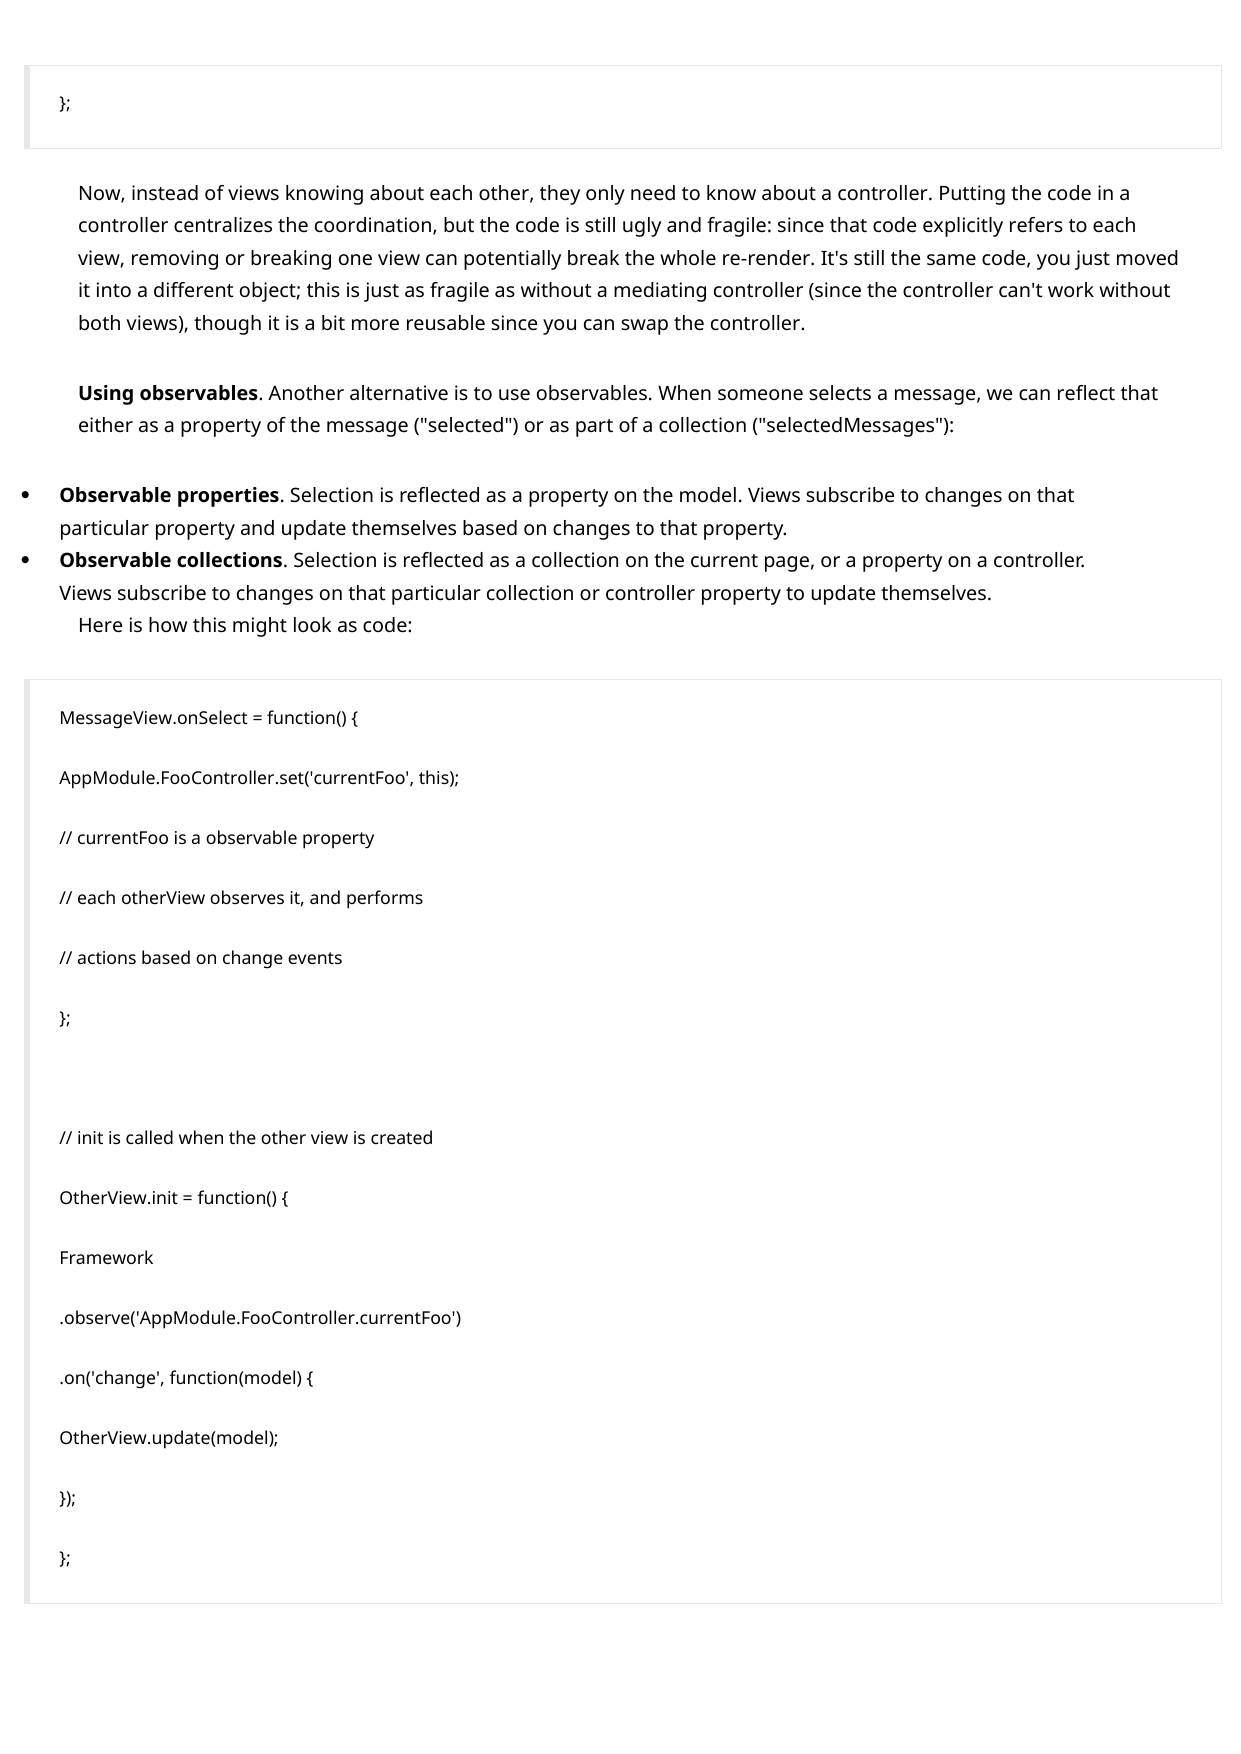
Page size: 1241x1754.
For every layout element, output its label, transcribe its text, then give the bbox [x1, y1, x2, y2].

text // init is called when the other view is created [30, 1099, 1221, 1158]
text }; [30, 979, 1221, 1038]
text // actions based on change events [30, 919, 1221, 978]
text Framework [30, 1219, 1221, 1278]
text // each otherView observes it, and performs [30, 859, 1221, 918]
text .on('change', function(model) { [30, 1339, 1221, 1398]
text }; [30, 1519, 1221, 1603]
text }); [30, 1459, 1221, 1518]
list Observable collections. Selection is reflected as a collection on the current page, or a property on a controller. Views subscribe to changes on that particular collection or controller property to update themselves. [59, 544, 1181, 609]
text Using observables. Another alternative is to use observables. When someone selects a message, we can reflect that either as a property of the message ("selected") or as part of a collection ("selectedMessages"): [78, 377, 1181, 442]
text // currentFoo is a observable property [30, 799, 1221, 858]
text AppModule.FooController.set('currentFoo', this); [30, 739, 1221, 798]
text }; [30, 66, 1221, 148]
text MessageView.onSelect = function() { [30, 680, 1221, 738]
text Now, instead of views knowing about each other, they only need to know about a controller. Putting the code in a controller centralizes the coordination, but the code is still ugly and fragile: since that code explicitly refers to each view, removing or breaking one view can potentially break the whole re-render. It's still the same code, you just moved it into a different object; this is just as fragile as without a mediating controller (since the controller can't work without both views), though it is a bit more reusable since you can swap the controller. [78, 177, 1181, 339]
text OtherView.init = function() { [30, 1159, 1221, 1218]
text Here is how this might look as code: [78, 609, 1181, 642]
text OtherView.update(model); [30, 1399, 1221, 1458]
text .observe('AppModule.FooController.currentFoo') [30, 1279, 1221, 1338]
list Observable properties. Selection is reflected as a property on the model. Views subscribe to changes on that particular property and update themselves based on changes to that property. [22, 479, 1144, 544]
